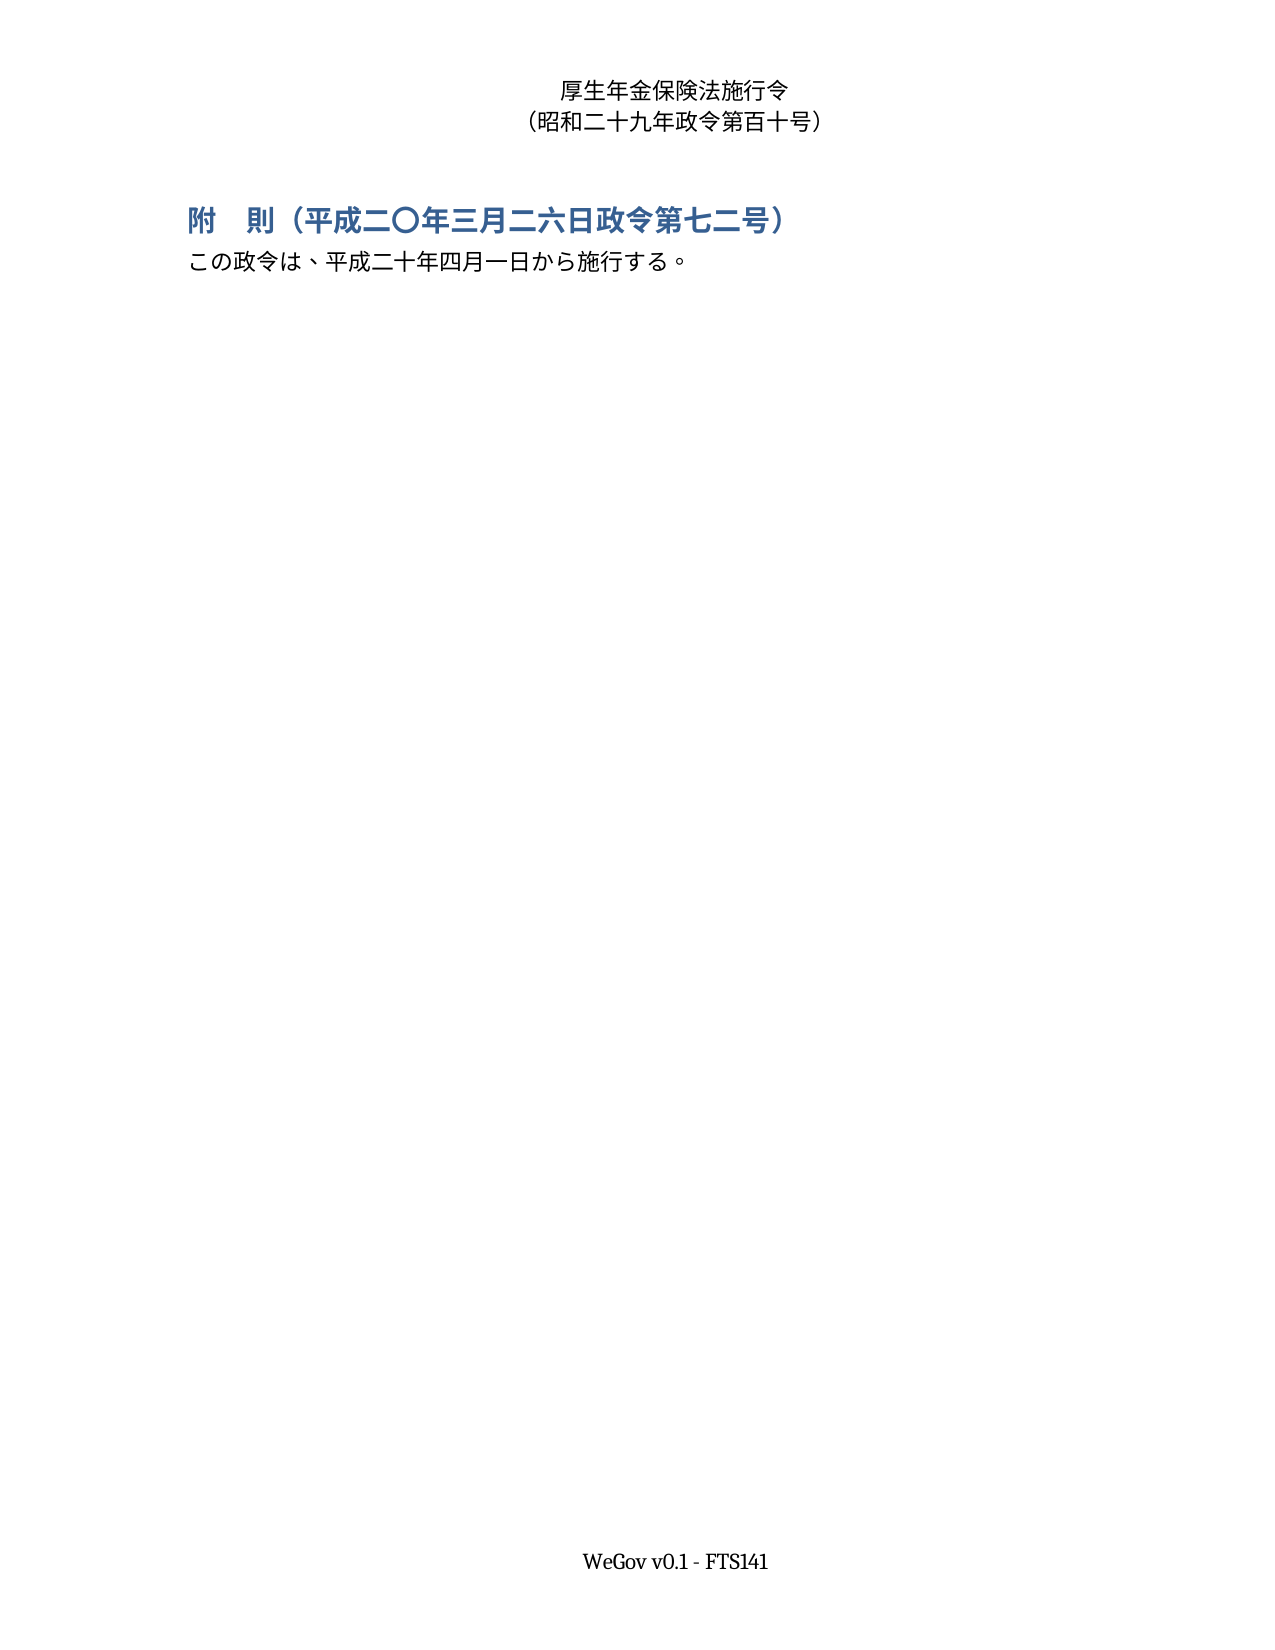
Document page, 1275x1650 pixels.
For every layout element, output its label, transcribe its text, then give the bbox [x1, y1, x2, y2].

subtitle 附 則（平成二〇年三月二六日政令第七二号） [187, 200, 1087, 240]
text この政令は、平成二十年四月一日から施行する。 [187, 246, 1087, 277]
